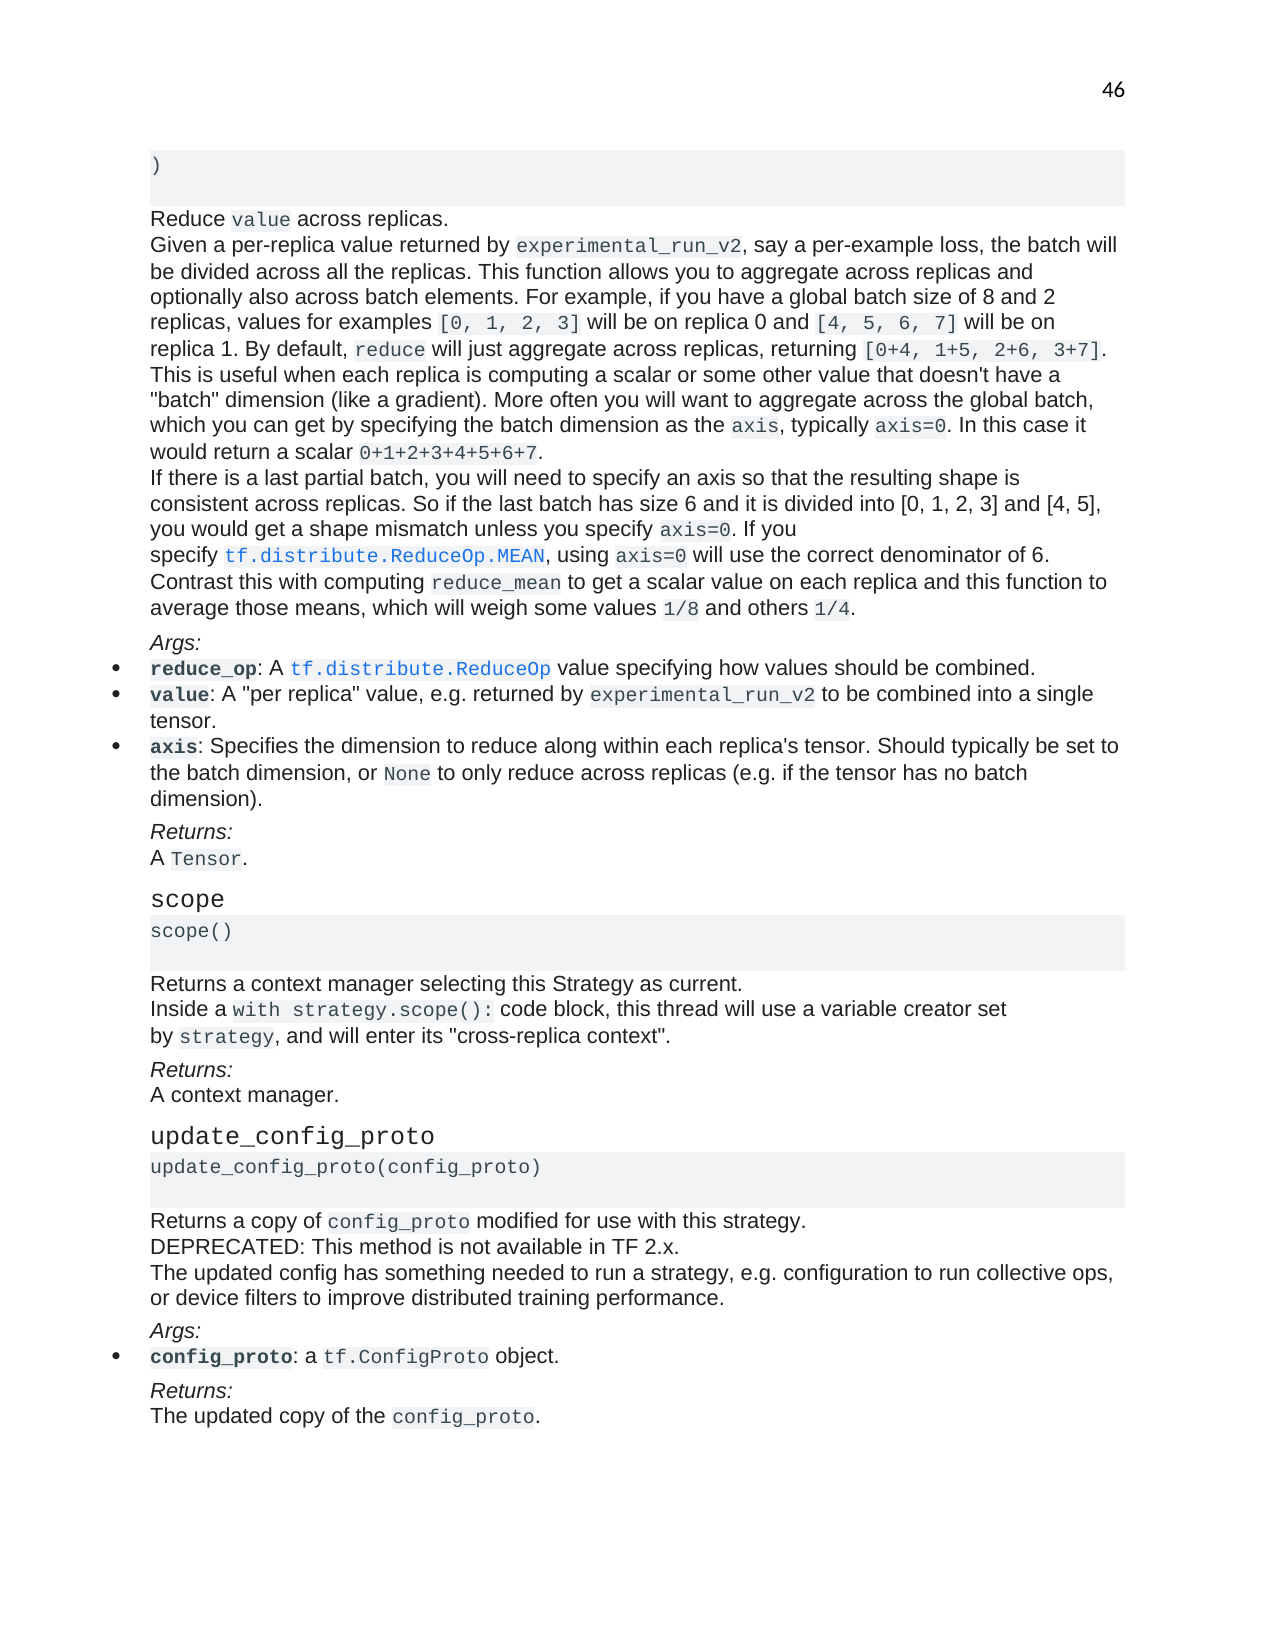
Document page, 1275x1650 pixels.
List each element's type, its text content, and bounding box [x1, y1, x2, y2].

text A context manager. [150, 1082, 1125, 1108]
subtitle Returns: [150, 811, 1125, 844]
text Returns a context manager selecting this Strategy as current. [150, 971, 1125, 996]
text Inside a with strategy.scope(): code block, this thread will use a variable creator set by strategy, and will enter its "cross-replica context". [150, 996, 1125, 1049]
subtitle scope [150, 871, 1125, 915]
text Reduce value across replicas. [150, 206, 1125, 232]
subtitle Args: [150, 1310, 1125, 1343]
text DEPRECATED: This method is not available in TF 2.x. [150, 1234, 1125, 1259]
subtitle Args: [150, 621, 1125, 655]
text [150, 150, 1125, 206]
text update_config_proto(config_proto) [150, 1152, 1125, 1208]
list config_proto: a tf.ConfigProto object. [112, 1343, 1125, 1369]
text A Tensor. [150, 844, 1125, 871]
text The updated copy of the config_proto. [150, 1403, 1125, 1429]
list axis: Specifies the dimension to reduce along within each replica's tensor. Should typically be set to the batch dimension, or None to only reduce across replicas (e.g. if the tensor has no batch dimension). [112, 733, 1125, 811]
text Returns a copy of config_proto modified for use with this strategy. [150, 1208, 1125, 1234]
list value: A "per replica" value, e.g. returned by experimental_run_v2 to be combined into a single tensor. [112, 681, 1125, 733]
subtitle Returns: [150, 1049, 1125, 1082]
subtitle update_config_proto [150, 1108, 1125, 1152]
list reduce_op: A tf.distribute.ReduceOp value specifying how values should be combined. [112, 655, 1125, 681]
text scope() [150, 915, 1125, 971]
text Given a per-replica value returned by experimental_run_v2, say a per-example loss, the batch will be divided across all the replicas. This function allows you to aggregate across replicas and optionally also across batch elements. For example, if you have a global batch size of 8 and 2 replicas, values for examples [0, 1, 2, 3] will be on replica 0 and [4, 5, 6, 7] will be on replica 1. By default, reduce will just aggregate across replicas, returning [0+4, 1+5, 2+6, 3+7]. This is useful when each replica is computing a scalar or some other value that doesn't have a "batch" dimension (like a gradient). More often you will want to aggregate across the global batch, which you can get by specifying the batch dimension as the axis, typically axis=0. In this case it would return a scalar 0+1+2+3+4+5+6+7. [150, 232, 1125, 465]
text If there is a last partial batch, you will need to specify an axis so that the resulting shape is consistent across replicas. So if the last batch has size 6 and it is divided into [0, 1, 2, 3] and [4, 5], you would get a shape mismatch unless you specify axis=0. If you specify tf.distribute.ReduceOp.MEAN, using axis=0 will use the correct denominator of 6. Contrast this with computing reduce_mean to get a scalar value on each replica and this function to average those means, which will weigh some values 1/8 and others 1/4. [150, 465, 1125, 621]
text The updated config has something needed to run a strategy, e.g. configuration to run collective ops, or device filters to improve distributed training performance. [150, 1259, 1125, 1310]
subtitle Returns: [150, 1369, 1125, 1403]
